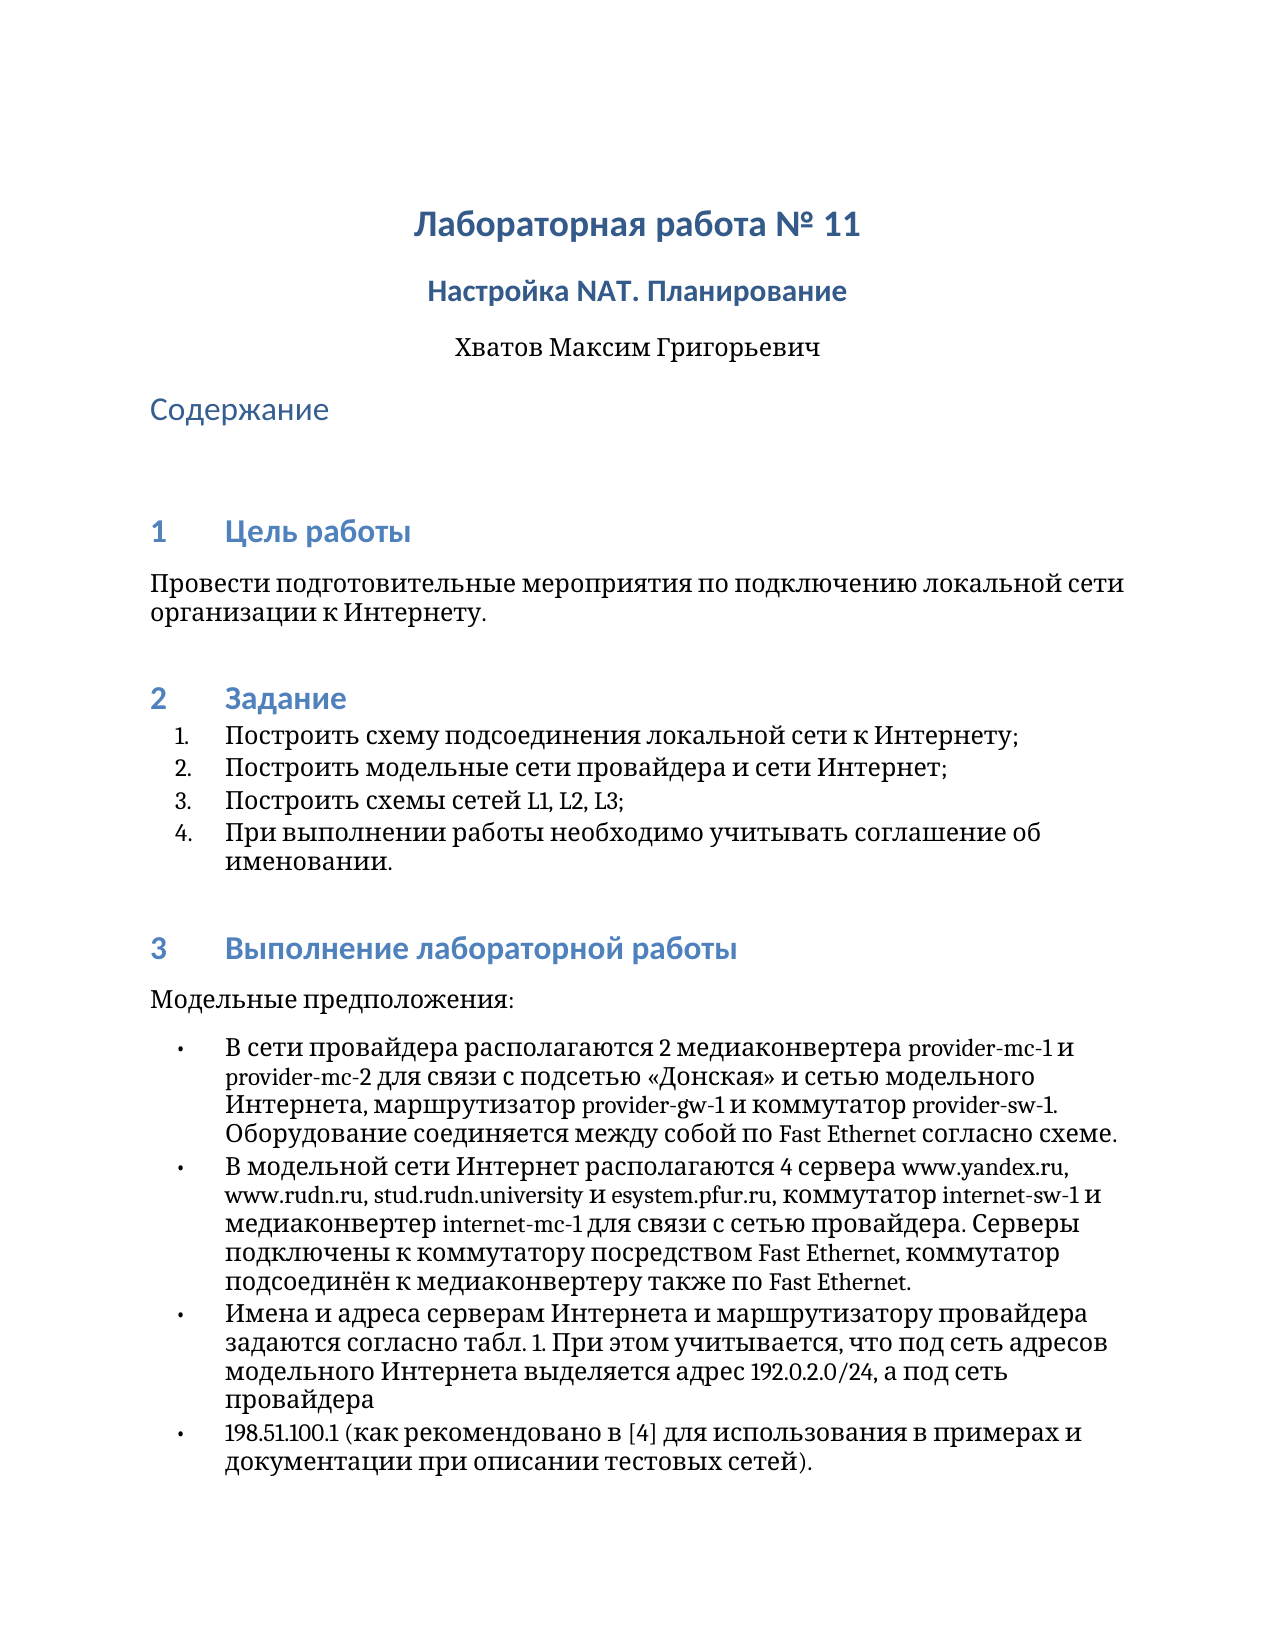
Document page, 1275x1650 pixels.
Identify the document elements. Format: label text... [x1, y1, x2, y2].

list Построить модельные сети провайдера и сети Интернет; [175, 754, 1125, 783]
text Провести подготовительные мероприятия по подключению локальной сети организации к Интернету. [150, 570, 1125, 627]
list Построить схемы сетей L1, L2, L3; [175, 787, 1125, 816]
list При выполнении работы необходимо учитывать соглашение об именовании. [175, 819, 1125, 877]
subtitle 3 Выполнение лабораторной работы [150, 927, 1125, 968]
subtitle Настройка NAT. Планирование [150, 271, 1125, 309]
list В модельной сети Интернет располагаются 4 сервера www.yandex.ru, www.rudn.ru, stud.rudn.university и esystem.pfur.ru, коммутатор internet-sw-1 и медиаконвертер internet-mc-1 для связи с сетью провайдера. Серверы подключены к коммутатору посредством Fast Ethernet, коммутатор подсоединён к медиаконвертеру также по Fast Ethernet. [175, 1153, 1125, 1296]
list Имена и адреса серверам Интернета и маршрутизатору провайдера задаются согласно табл. 1. При этом учитывается, что под сеть адресов модельного Интернета выделяется адрес 192.0.2.0/24, а под сеть провайдера [175, 1300, 1125, 1415]
list В сети провайдера располагаются 2 медиаконвертера provider-mc-1 и provider-mc-2 для связи с подсетью «Донская» и сетью модельного Интернета, маршрутизатор provider-gw-1 и коммутатор provider-sw-1. Оборудование соединяется между собой по Fast Ethernet согласно схеме. [175, 1034, 1125, 1149]
title Лабораторная работа № 11 [150, 200, 1125, 246]
list 198.51.100.1 (как рекомендовано в [4] для использования в примерах и документации при описании тестовых сетей). [175, 1419, 1125, 1476]
subtitle 2 Задание [150, 677, 1125, 718]
subtitle 1 Цель работы [150, 510, 1125, 551]
text Модельные предположения: [150, 986, 1125, 1015]
list Построить схему подсоединения локальной сети к Интернету; [175, 722, 1125, 751]
text Хватов Максим Григорьевич [150, 334, 1125, 363]
